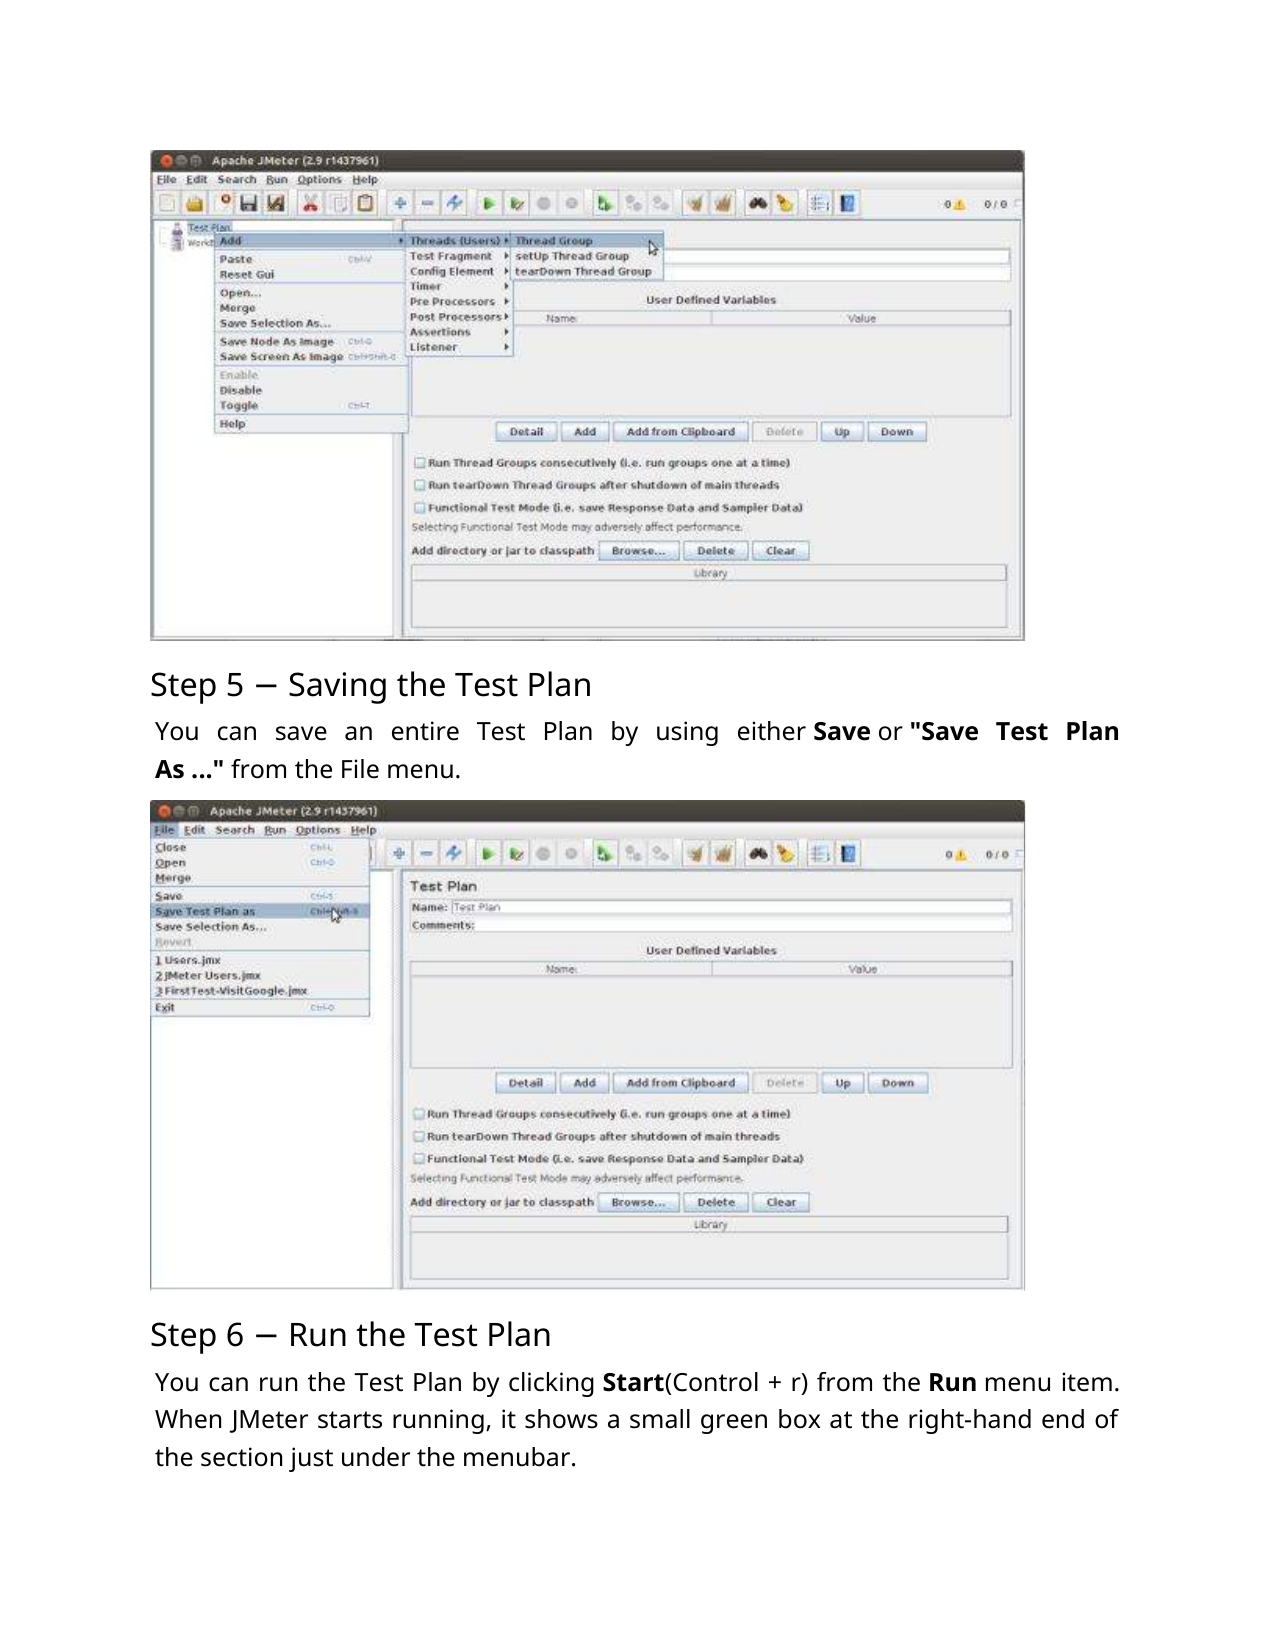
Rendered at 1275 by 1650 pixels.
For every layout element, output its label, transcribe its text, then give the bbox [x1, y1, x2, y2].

text You can run the Test Plan by clicking Start(Control + r) from the Run menu item. When JMeter starts running, it shows a small green box at the right-hand end of the section just under the menubar. [155, 1361, 1120, 1473]
subtitle Step 6 − Run the Test Plan [150, 1312, 1120, 1356]
picture [150, 800, 1025, 1291]
picture [150, 150, 1025, 641]
text You can save an entire Test Plan by using either Save or "Save Test Plan As ..." from the File menu. [155, 710, 1120, 785]
subtitle Step 5 − Saving the Test Plan [150, 661, 1120, 705]
